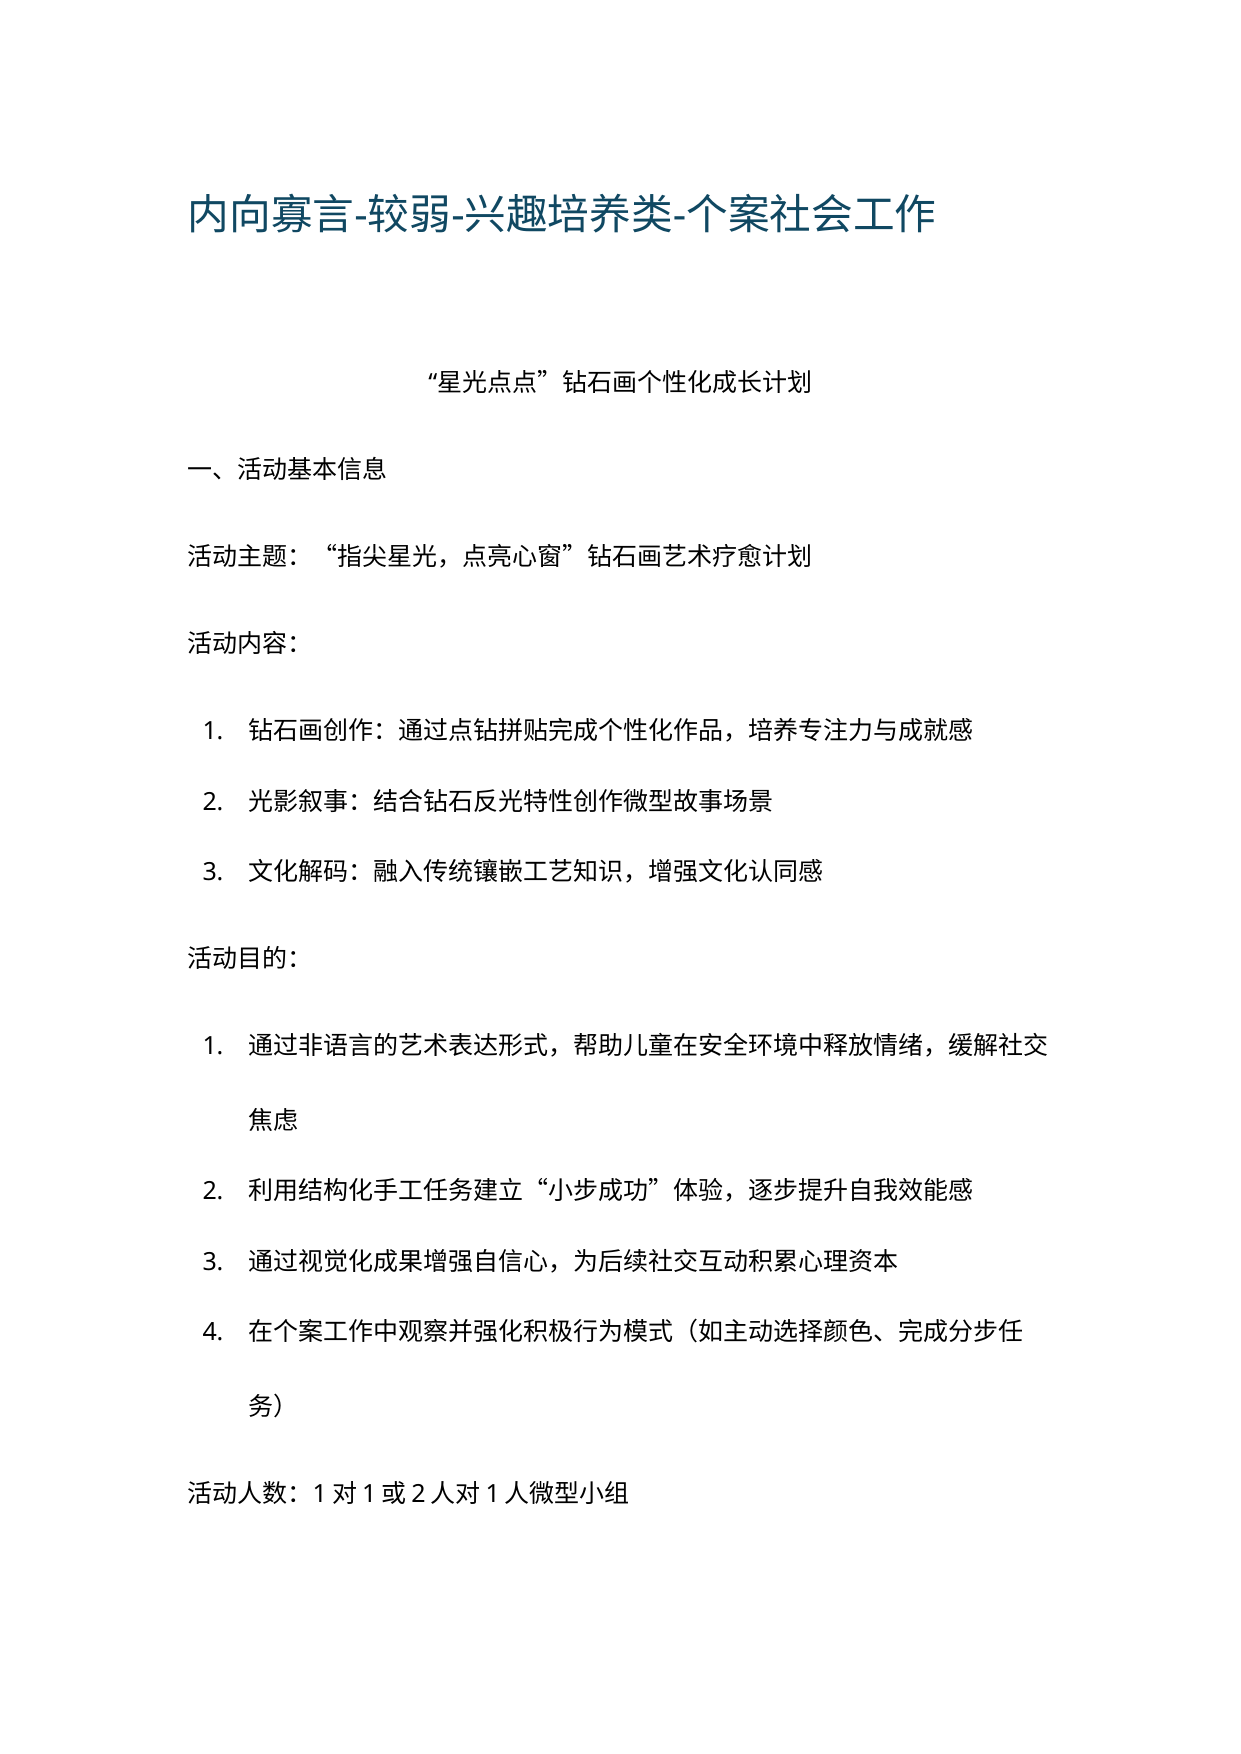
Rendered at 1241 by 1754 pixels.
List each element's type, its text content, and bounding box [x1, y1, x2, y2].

list 在个案工作中观察并强化积极行为模式（如主动选择颜色、完成分步任务） [202, 1297, 1053, 1437]
subtitle 内向寡言-较弱-兴趣培养类-个案社会工作 [187, 179, 1053, 244]
list 文化解码：融入传统镶嵌工艺知识，增强文化认同感 [202, 837, 1053, 902]
text 活动人数：1对1或2人对1人微型小组 [187, 1459, 1053, 1524]
list 通过非语言的艺术表达形式，帮助儿童在安全环境中释放情绪，缓解社交焦虑 [202, 1011, 1053, 1151]
list 通过视觉化成果增强自信心，为后续社交互动积累心理资本 [202, 1227, 1053, 1292]
text 活动内容： [187, 609, 1053, 674]
list 光影叙事：结合钻石反光特性创作微型故事场景 [202, 767, 1053, 832]
list 利用结构化手工任务建立“小步成功”体验，逐步提升自我效能感 [202, 1156, 1053, 1221]
text 活动主题：“指尖星光，点亮心窗”钻石画艺术疗愈计划 [187, 522, 1053, 587]
text 活动目的： [187, 924, 1053, 989]
text “星光点点”钻石画个性化成长计划 [187, 348, 1053, 413]
list 钻石画创作：通过点钻拼贴完成个性化作品，培养专注力与成就感 [202, 696, 1053, 761]
text 一、活动基本信息 [187, 435, 1053, 500]
